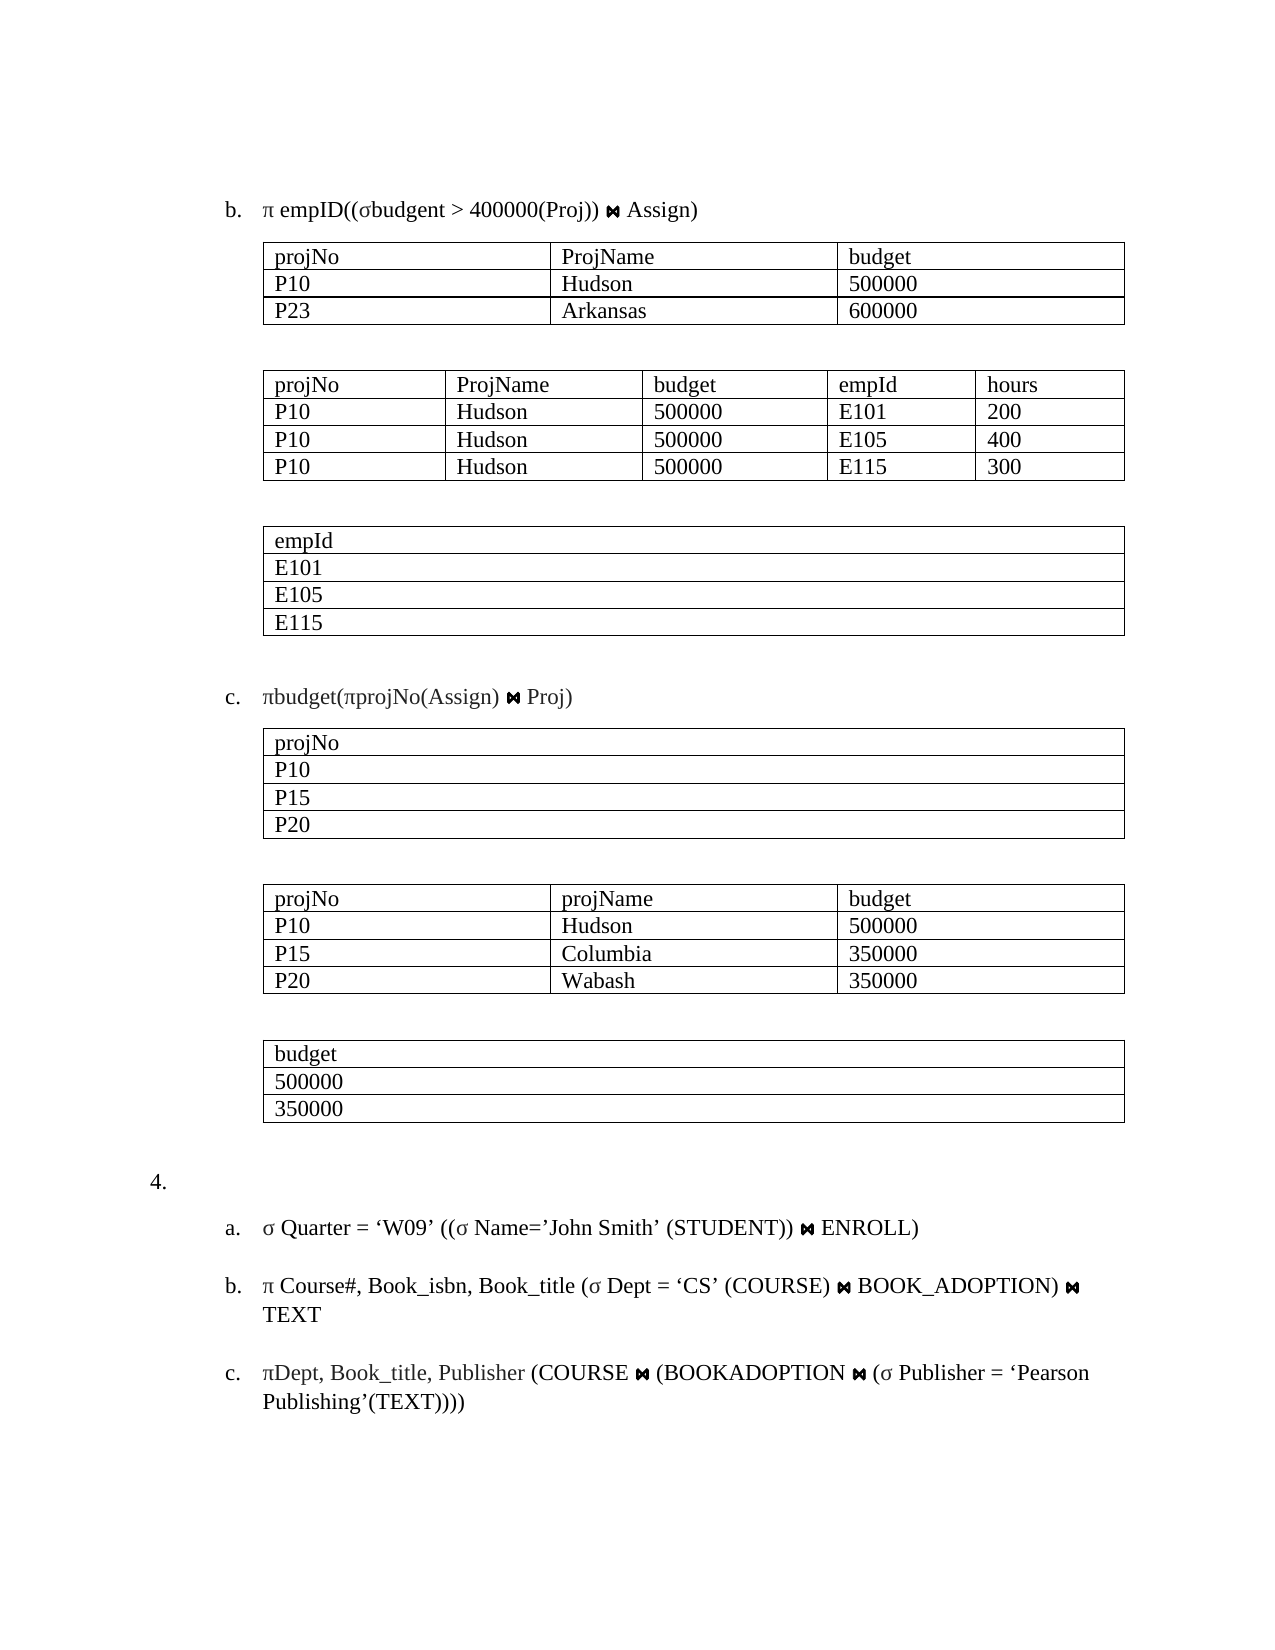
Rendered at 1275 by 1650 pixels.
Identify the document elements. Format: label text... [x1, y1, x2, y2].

table_cell 500000 [838, 912, 1124, 938]
table_cell 350000 [838, 967, 1124, 993]
table_header projNo [264, 243, 550, 269]
table_cell E115 [828, 453, 975, 479]
table_cell 500000 [643, 399, 827, 425]
table_cell P20 [264, 811, 1124, 838]
table_cell 600000 [838, 298, 1124, 324]
table_cell Wabash [551, 967, 837, 993]
table_header budget [264, 1041, 1124, 1067]
table_header hours [976, 371, 1124, 397]
table_cell E115 [264, 609, 1124, 635]
table_cell Hudson [446, 453, 642, 479]
table_header budget [838, 885, 1124, 911]
table_cell Columbia [551, 940, 837, 966]
table_header budget [838, 243, 1124, 269]
table_header ProjName [446, 371, 642, 397]
table_header projNo [264, 885, 550, 911]
table_cell E105 [264, 582, 1124, 608]
table_cell 500000 [838, 270, 1124, 296]
table_cell 400 [976, 426, 1124, 452]
table_cell 200 [976, 399, 1124, 425]
table_cell P15 [264, 940, 550, 966]
table_cell P10 [264, 453, 445, 479]
list π Course#, Book_isbn, Book_title (σ Dept = ‘CS’ (COURSE) ⋈ BOOK_ADOPTION) ⋈ TEXT [225, 1271, 1125, 1327]
text 4. [150, 1168, 1125, 1194]
table_cell E105 [828, 426, 975, 452]
table_header ProjName [551, 243, 837, 269]
table_cell P10 [264, 426, 445, 452]
table_cell E101 [828, 399, 975, 425]
table_cell P10 [264, 912, 550, 938]
table_header empId [264, 527, 1124, 553]
table_cell P15 [264, 784, 1124, 810]
table_cell 500000 [643, 453, 827, 479]
table_cell 300 [976, 453, 1124, 479]
table_cell 350000 [264, 1095, 1124, 1122]
table_cell Hudson [446, 399, 642, 425]
table_cell P10 [264, 270, 550, 296]
table_header projName [551, 885, 837, 911]
table_header budget [643, 371, 827, 397]
table_cell P23 [264, 298, 550, 324]
table_cell Hudson [551, 270, 837, 296]
table_cell P10 [264, 756, 1124, 783]
list πbudget(πprojNo(Assign) ⋈ Proj) [225, 681, 1125, 709]
list σ Quarter = ‘W09’ ((σ Name=’John Smith’ (STUDENT)) ⋈ ENROLL) [225, 1213, 1125, 1241]
table_cell P10 [264, 399, 445, 425]
list π empID((σbudgent > 400000(Proj)) ⋈ Assign) [225, 195, 1125, 223]
table_header empId [828, 371, 975, 397]
table_cell Hudson [446, 426, 642, 452]
table_cell P20 [264, 967, 550, 993]
table_header projNo [264, 371, 445, 397]
list πDept, Book_title, Publisher (COURSE ⋈ (BOOKADOPTION ⋈ (σ Publisher = ‘Pearson Publishing’(TEXT)))) [225, 1358, 1125, 1414]
table_cell 500000 [643, 426, 827, 452]
table_cell Hudson [551, 912, 837, 938]
table_cell 350000 [838, 940, 1124, 966]
table_cell E101 [264, 554, 1124, 581]
table_cell Arkansas [551, 298, 837, 324]
table_cell 500000 [264, 1068, 1124, 1094]
table_header projNo [264, 729, 1124, 755]
